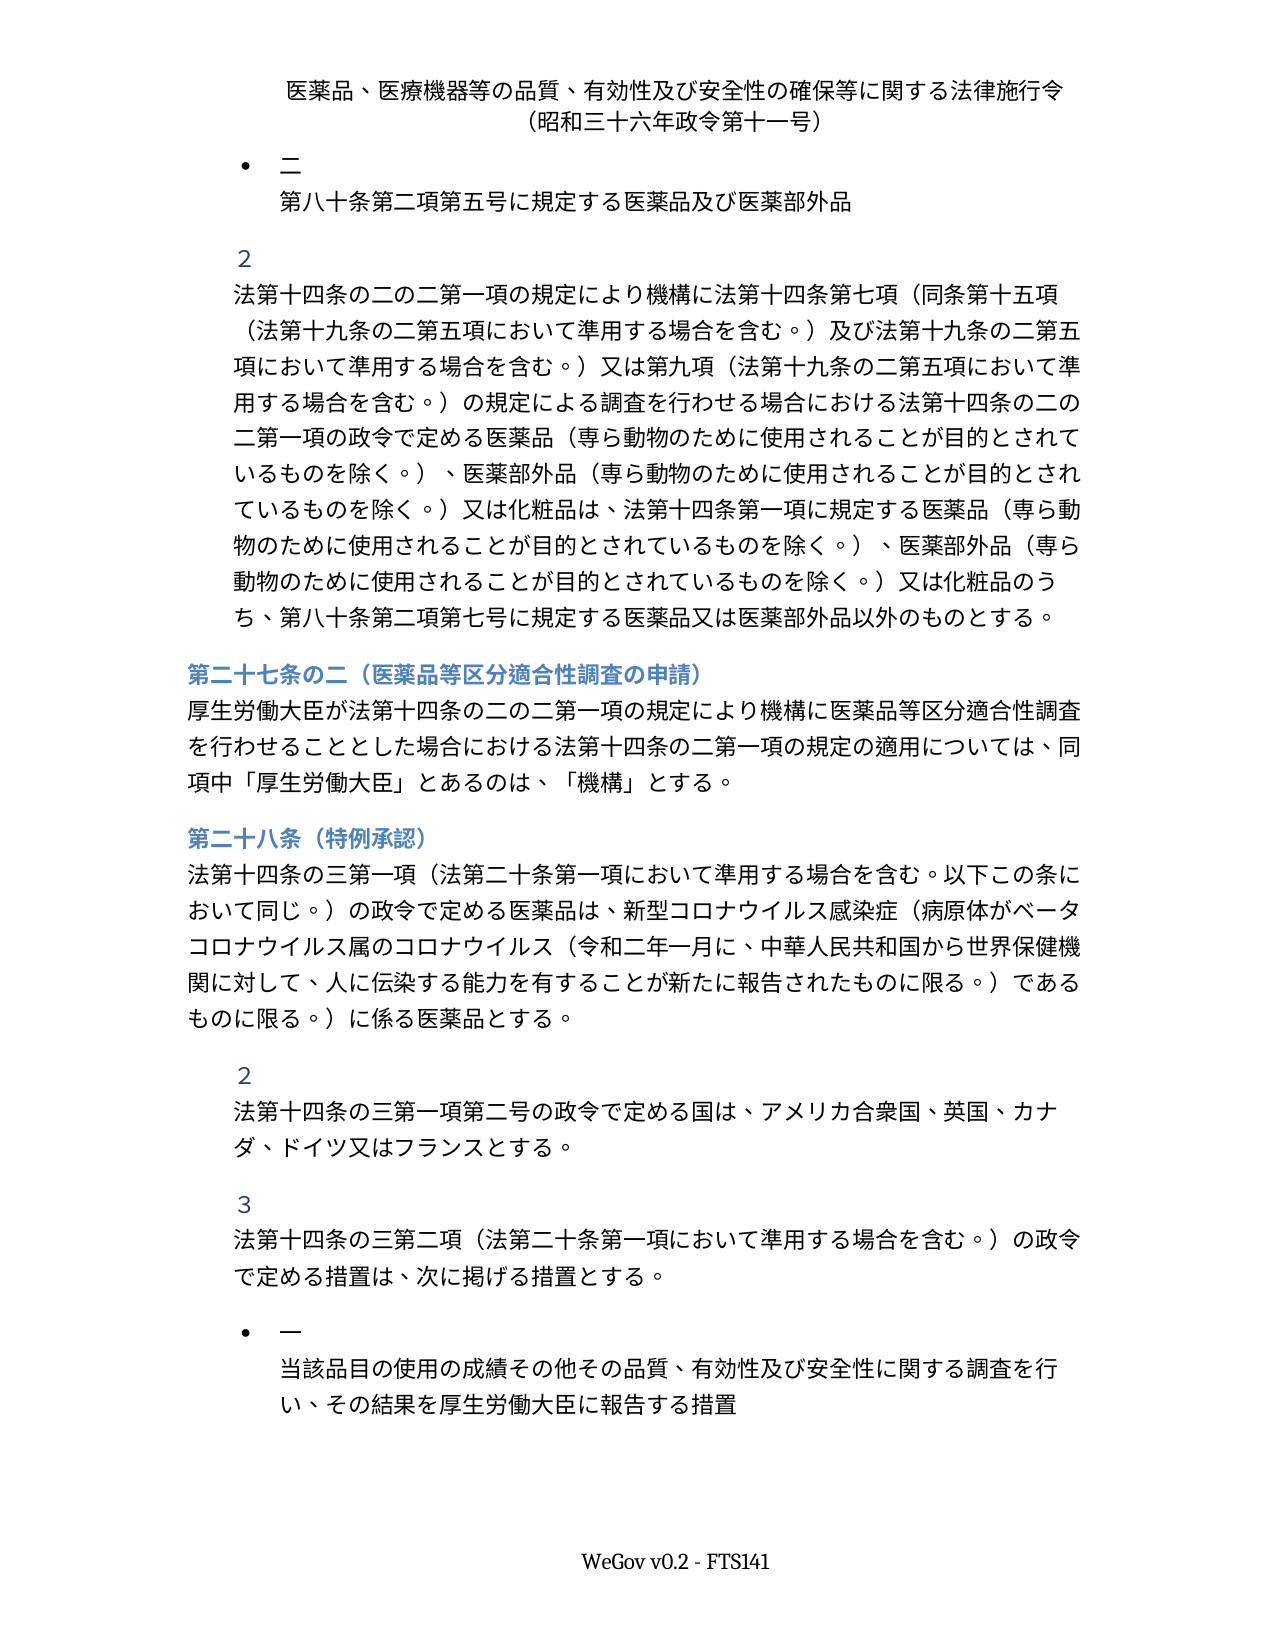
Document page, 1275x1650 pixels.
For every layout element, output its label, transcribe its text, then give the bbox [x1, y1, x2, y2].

subtitle 第二十八条（特例承認） [187, 823, 1087, 855]
subtitle ２ [233, 243, 1087, 274]
text 法第十四条の三第一項第二号の政令で定める国は、アメリカ合衆国、英国、カナダ、ドイツ又はフランスとする。 [233, 1096, 1087, 1163]
text 厚生労働大臣が法第十四条の二の二第一項の規定により機構に医薬品等区分適合性調査を行わせることとした場合における法第十四条の二第一項の規定の適用については、同項中「厚生労働大臣」とあるのは、「機構」とする。 [187, 695, 1087, 798]
list 二 第八十条第二項第五号に規定する医薬品及び医薬部外品 [242, 150, 1087, 217]
text 法第十四条の三第一項（法第二十条第一項において準用する場合を含む。以下この条において同じ。）の政令で定める医薬品は、新型コロナウイルス感染症（病原体がベータコロナウイルス属のコロナウイルス（令和二年一月に、中華人民共和国から世界保健機関に対して、人に伝染する能力を有することが新たに報告されたものに限る。）であるものに限る。）に係る医薬品とする。 [187, 859, 1087, 1034]
subtitle ２ [233, 1060, 1087, 1091]
subtitle ３ [233, 1188, 1087, 1220]
list 一 当該品目の使用の成績その他その品質、有効性及び安全性に関する調査を行い、その結果を厚生労働大臣に報告する措置 [242, 1317, 1087, 1420]
text 法第十四条の三第二項（法第二十条第一項において準用する場合を含む。）の政令で定める措置は、次に掲げる措置とする。 [233, 1224, 1087, 1292]
subtitle 第二十七条の二（医薬品等区分適合性調査の申請） [187, 659, 1087, 690]
